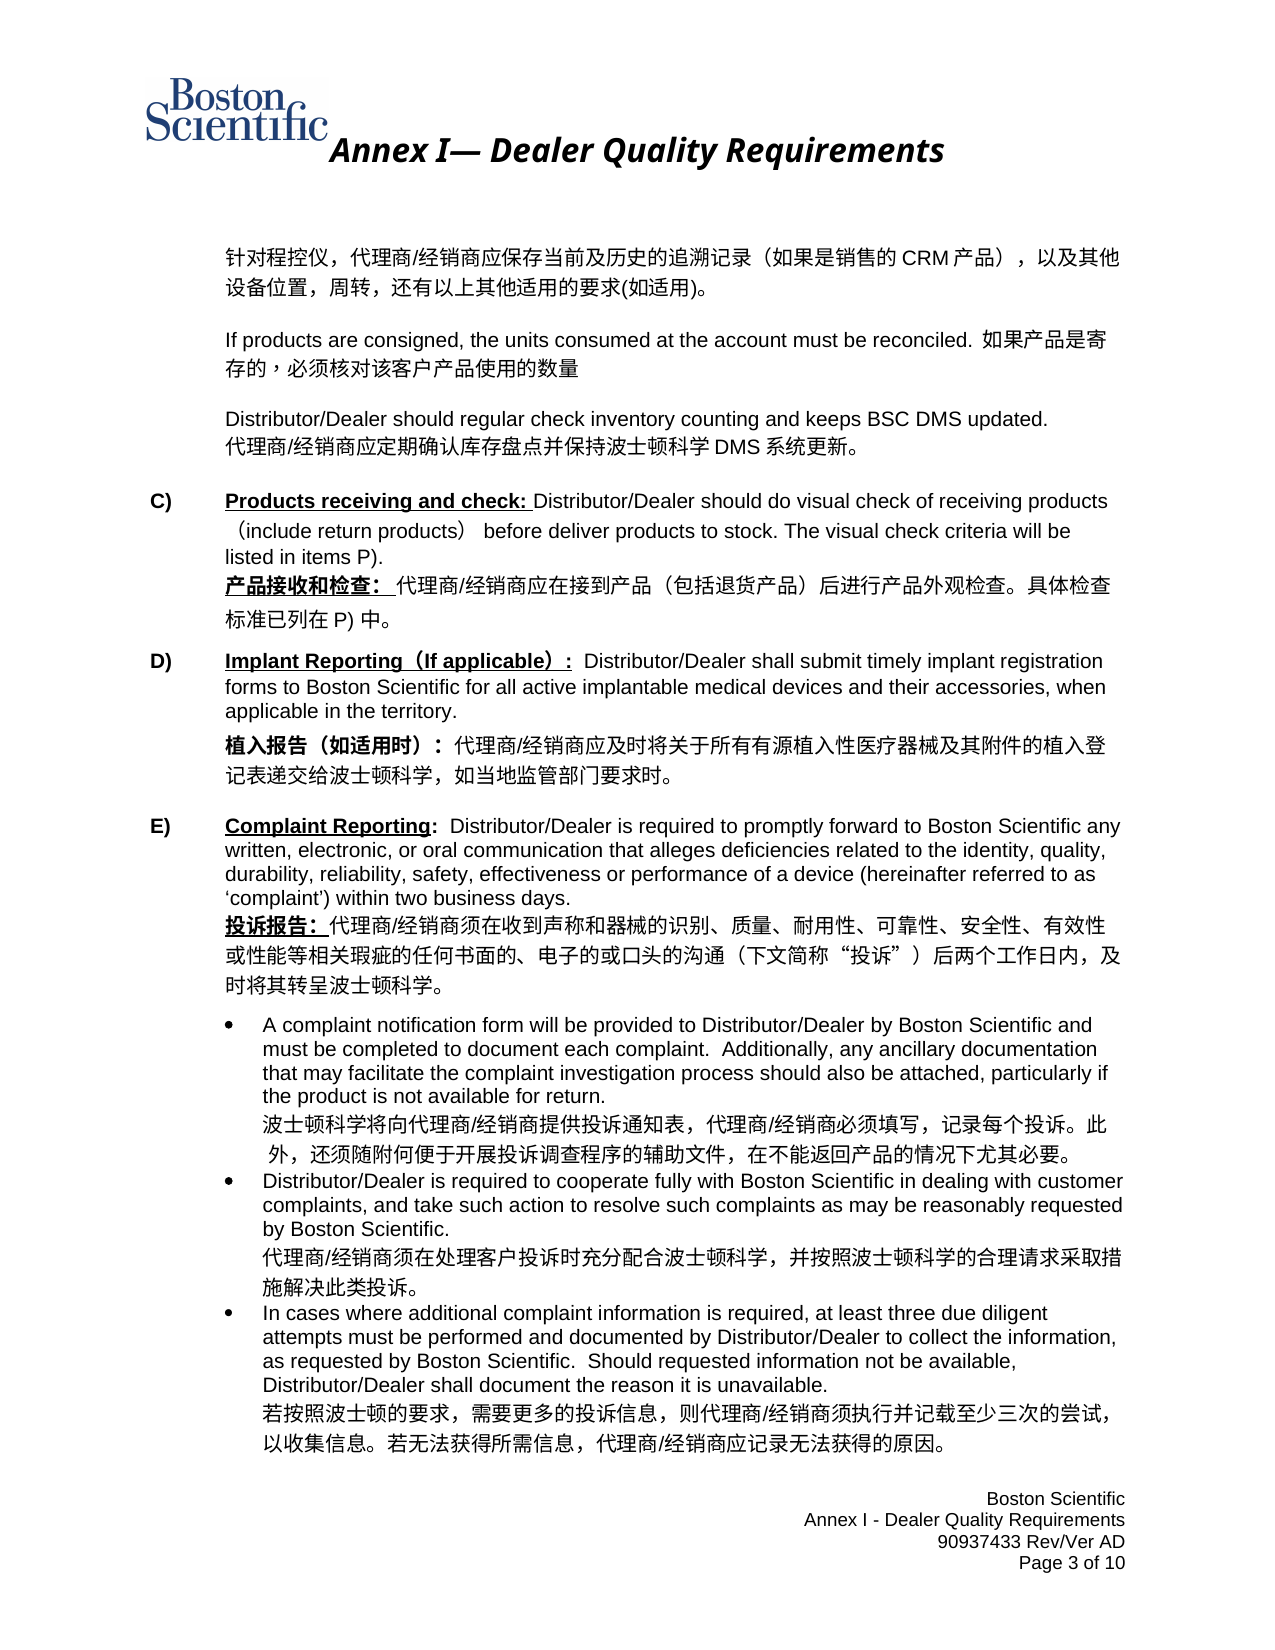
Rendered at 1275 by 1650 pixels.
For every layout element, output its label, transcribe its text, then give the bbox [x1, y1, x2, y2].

list If products are consigned, the units consumed at the account must be reconciled. 如果产品是寄存的，必须核对该客户产品使用的数量 [225, 326, 1125, 382]
list Complaint Reporting: Distributor/Dealer is required to promptly forward to Boston Scientific any written, electronic, or oral communication that alleges deficiencies related to the identity, quality, durability, reliability, safety, effectiveness or performance of a device (hereinafter referred to as ‘complaint’) within two business days. [150, 813, 1125, 909]
list In cases where additional complaint information is required, at least three due diligent attempts must be performed and documented by Distributor/Dealer to collect the information, as requested by Boston Scientific. Should requested information not be available, Distributor/Dealer shall document the reason it is unavailable. [225, 1301, 1125, 1397]
list Implant Reporting（If applicable）: Distributor/Dealer shall submit timely implant registration forms to Boston Scientific for all active implantable medical devices and their accessories, when applicable in the territory. [150, 644, 1125, 723]
list Distributor/Dealer is required to cooperate fully with Boston Scientific in dealing with customer complaints, and take such action to resolve such complaints as may be reasonably requested by Boston Scientific. [225, 1169, 1125, 1241]
list 波士顿科学将向代理商/经销商提供投诉通知表，代理商/经销商必须填写，记录每个投诉。此外，还须随附何便于开展投诉调查程序的辅助文件，在不能返回产品的情况下尤其必要。 [262, 1108, 1125, 1169]
list 若按照波士顿的要求，需要更多的投诉信息，则代理商/经销商须执行并记载至少三次的尝试，以收集信息。若无法获得所需信息，代理商/经销商应记录无法获得的原因。 [262, 1397, 1125, 1457]
text 代理商/经销商须在处理客户投诉时充分配合波士顿科学，并按照波士顿科学的合理请求采取措施解决此类投诉。 [262, 1241, 1125, 1301]
picture [145, 77, 329, 142]
list 代理商/经销商应定期确认库存盘点并保持波士顿科学DMS系统更新。 [225, 430, 1125, 461]
text 投诉报告：代理商/经销商须在收到声称和器械的识别、质量、耐用性、可靠性、安全性、有效性或性能等相关瑕疵的任何书面的、电子的或口头的沟通（下文简称“投诉”）后两个工作日内，及时将其转呈波士顿科学。 [225, 909, 1125, 1000]
list A complaint notification form will be provided to Distributor/Dealer by Boston Scientific and must be completed to document each complaint. Additionally, any ancillary documentation that may facilitate the complaint investigation process should also be attached, particularly if the product is not available for return. [225, 1012, 1125, 1108]
list Distributor/Dealer should regular check inventory counting and keeps BSC DMS updated. [225, 406, 1125, 430]
list Products receiving and check: Distributor/Dealer should do visual check of receiving products （include return products） before deliver products to stock. The visual check criteria will be listed in items P). [150, 484, 1125, 569]
text 产品接收和检查： 代理商/经销商应在接到产品（包括退货产品）后进行产品外观检查。具体检查标准已列在P) 中。 [225, 569, 1125, 634]
text 植入报告（如适用时）：代理商/经销商应及时将关于所有有源植入性医疗器械及其附件的植入登记表递交给波士顿科学，如当地监管部门要求时。 [225, 729, 1125, 789]
list 针对程控仪，代理商/经销商应保存当前及历史的追溯记录（如果是销售的CRM产品），以及其他设备位置，周转，还有以上其他适用的要求(如适用)。 [225, 241, 1125, 302]
